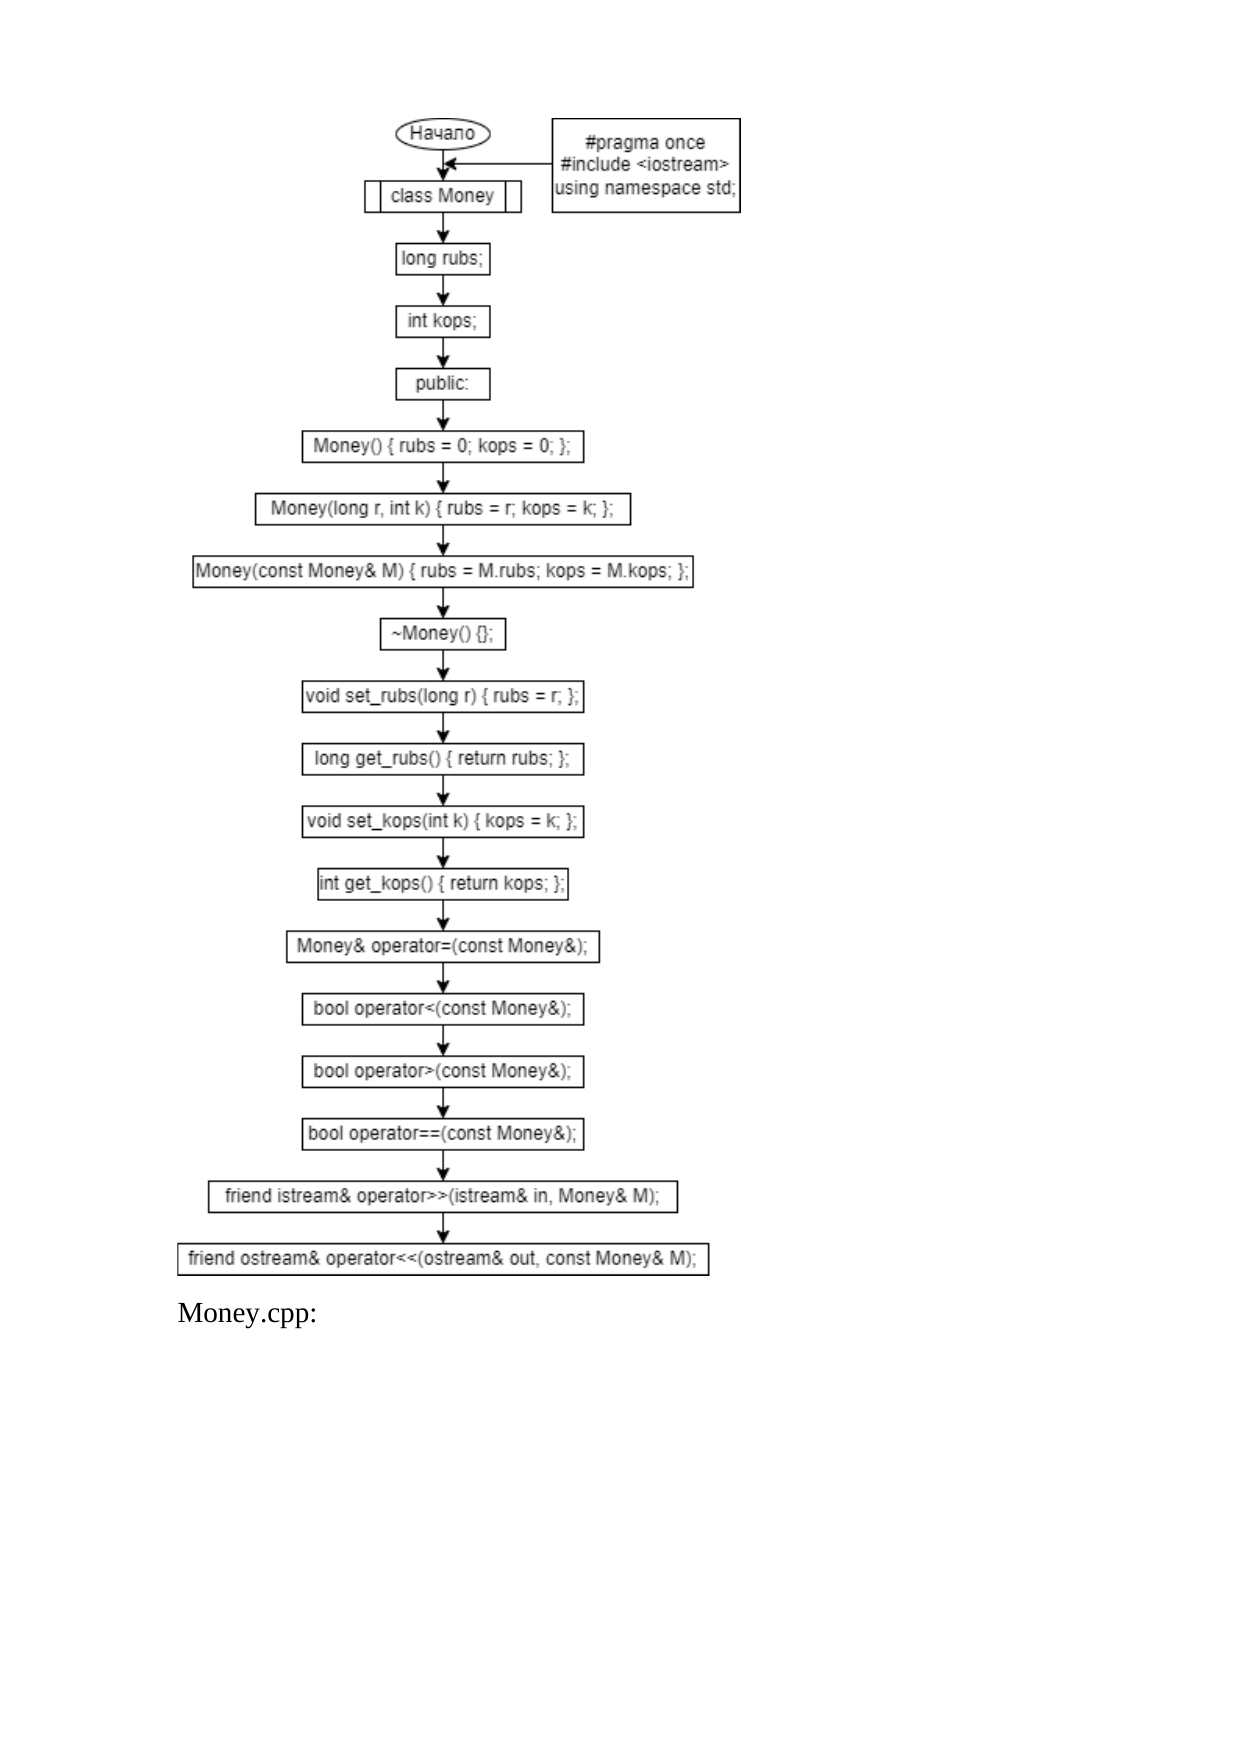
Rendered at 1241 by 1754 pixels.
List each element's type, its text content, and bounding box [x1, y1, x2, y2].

picture [177, 118, 741, 1276]
text Money.cpp: [177, 1295, 1152, 1328]
